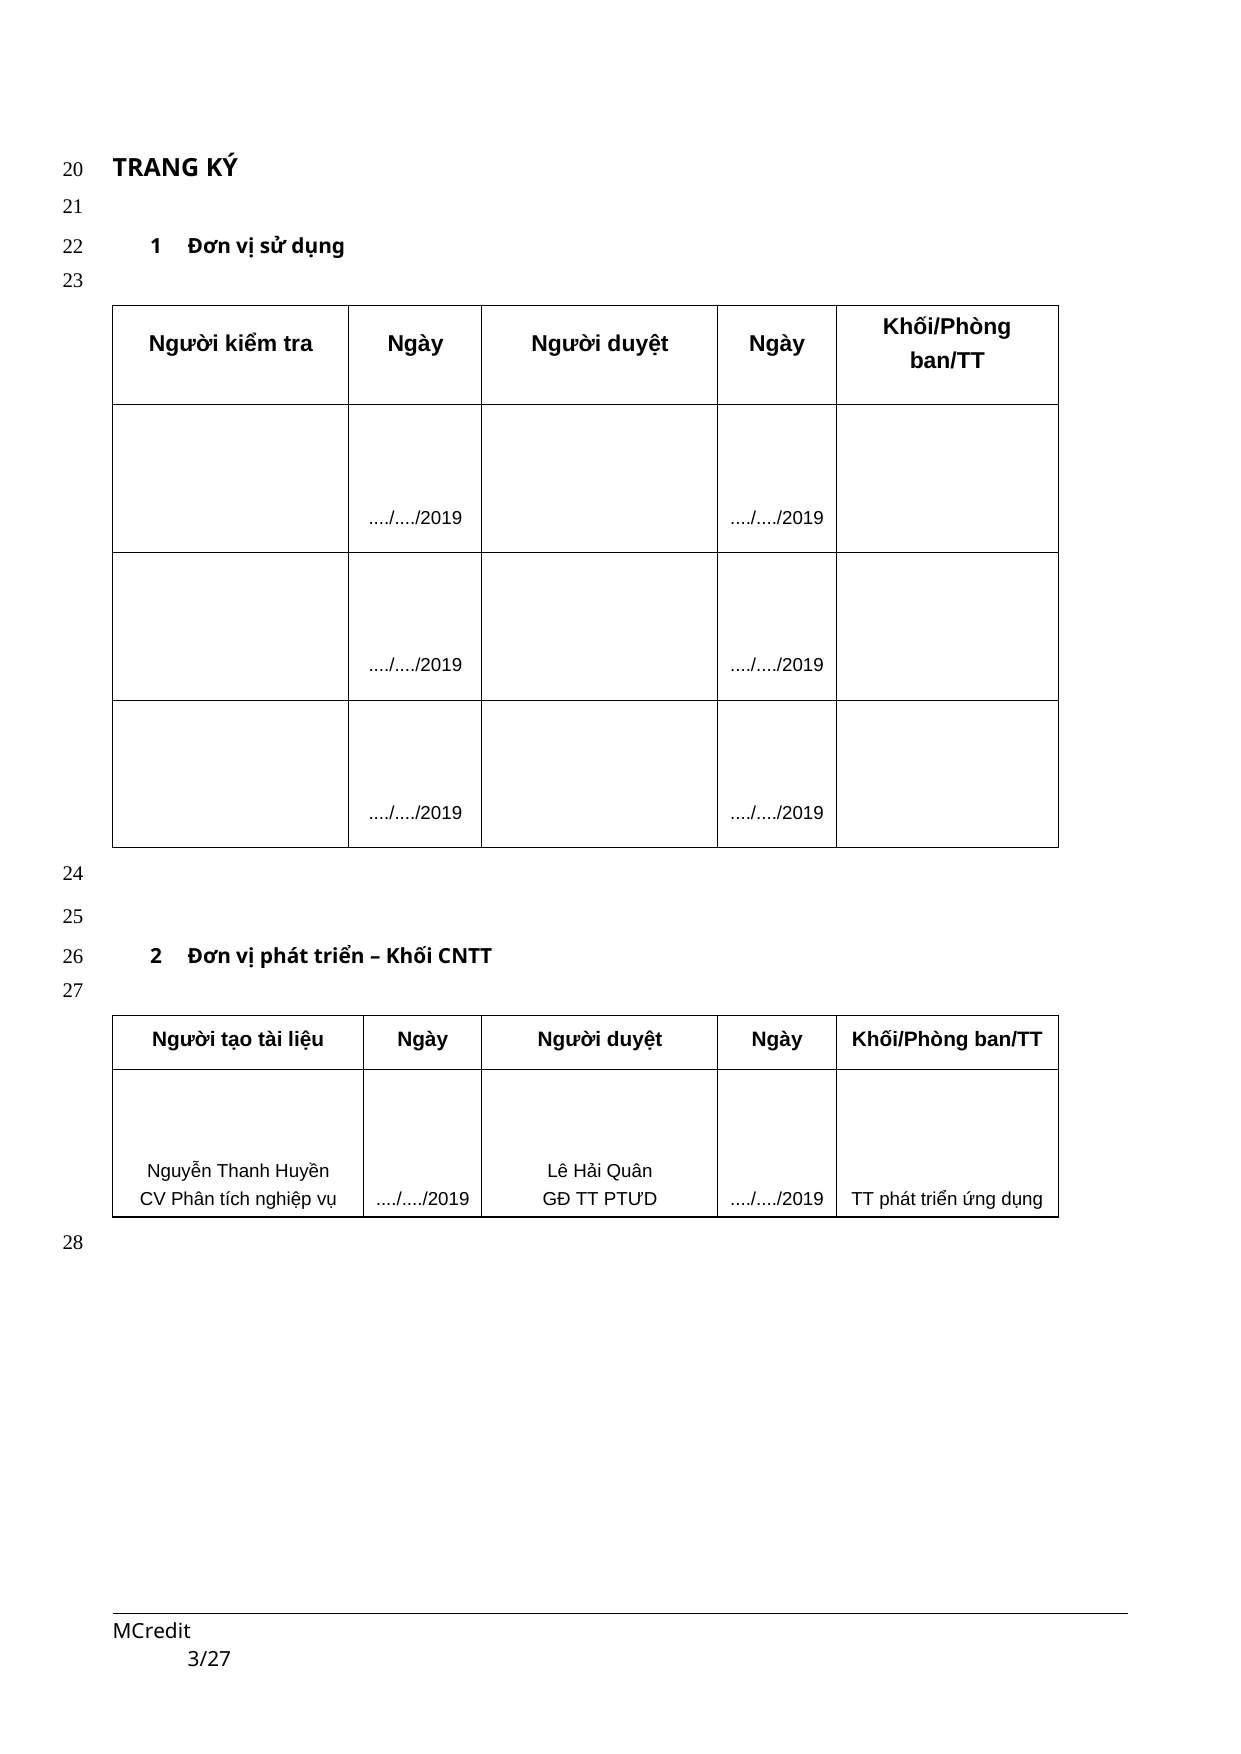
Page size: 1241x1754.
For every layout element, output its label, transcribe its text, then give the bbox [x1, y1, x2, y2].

list Đơn vị sử dụng [150, 231, 1128, 259]
table_header Ngày [364, 1016, 481, 1069]
table_cell ..../..../2019 [718, 1070, 836, 1216]
text TRANG KÝ [112, 150, 1128, 184]
table_header Người duyệt [482, 306, 717, 404]
table_cell [837, 701, 1058, 847]
table_cell [482, 701, 717, 847]
table_header Ngày [718, 306, 836, 404]
table_header Khối/Phòng ban/TT [837, 306, 1058, 404]
table_cell [113, 701, 348, 847]
table_header Ngày [718, 1016, 836, 1069]
table_cell ..../..../2019 [718, 405, 836, 552]
table_cell TT phát triển ứng dụng [837, 1070, 1058, 1216]
list Đơn vị phát triển – Khối CNTT [150, 941, 1128, 969]
table_cell ..../..../2019 [364, 1070, 481, 1216]
table_cell ..../..../2019 [349, 701, 481, 847]
table_cell [113, 405, 348, 552]
table_cell [482, 405, 717, 552]
table_header Khối/Phòng ban/TT [837, 1016, 1058, 1069]
table_cell ..../..../2019 [349, 553, 481, 699]
table_cell ..../..../2019 [718, 553, 836, 699]
table_cell [837, 553, 1058, 699]
table_cell [113, 553, 348, 699]
table_cell ..../..../2019 [718, 701, 836, 847]
table_header Người duyệt [482, 1016, 717, 1069]
table_header Ngày [349, 306, 481, 404]
table_cell Lê Hải Quân GĐ TT PTƯD [482, 1070, 717, 1216]
table_header Người tạo tài liệu [113, 1016, 363, 1069]
table_header Người kiểm tra [113, 306, 348, 404]
table_cell [482, 553, 717, 699]
table_cell ..../..../2019 [349, 405, 481, 552]
table_cell Nguyễn Thanh Huyền CV Phân tích nghiệp vụ [113, 1070, 363, 1216]
table_cell [837, 405, 1058, 552]
